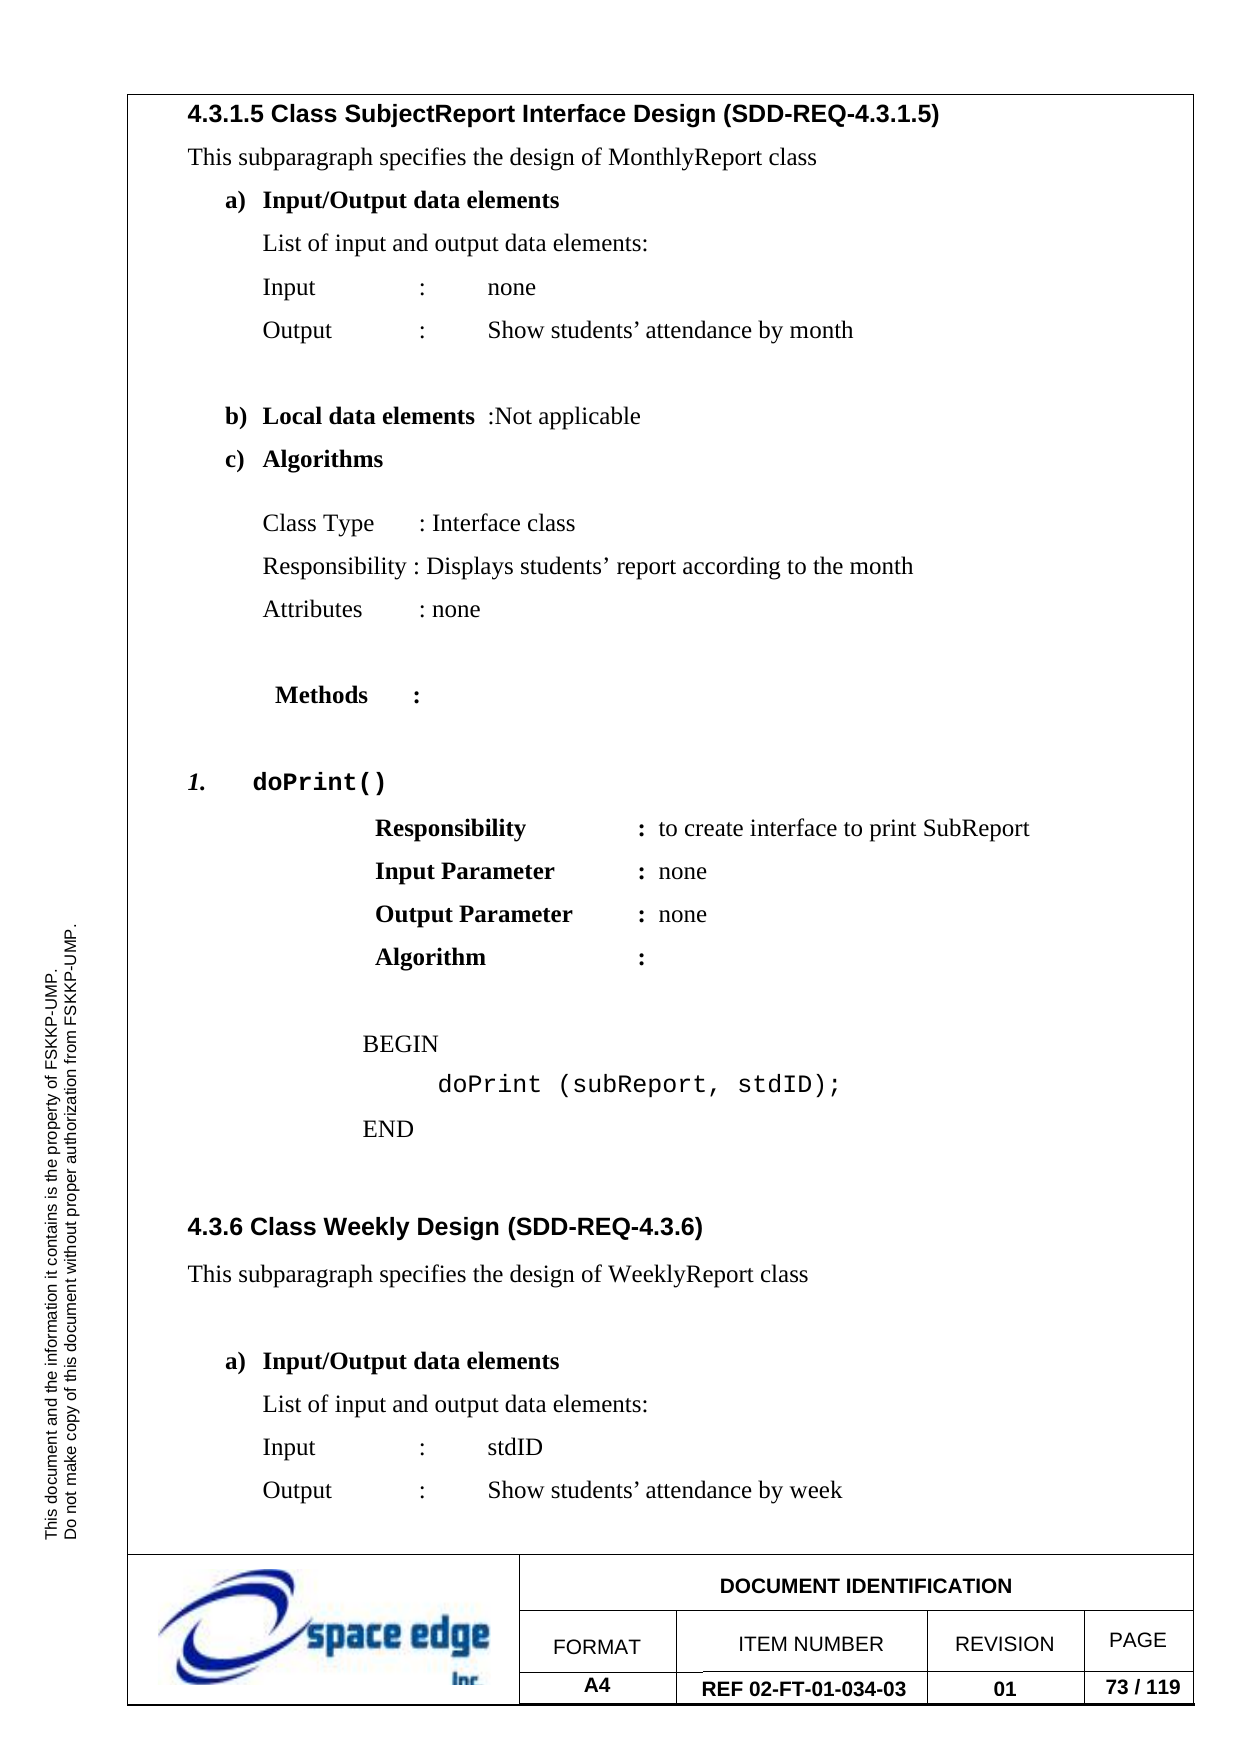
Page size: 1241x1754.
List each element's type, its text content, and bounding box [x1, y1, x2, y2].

text 4.3.1.5 Class SubjectReport Interface Design (SDD-REQ-4.3.1.5) [187, 99, 1053, 128]
text Methods : [231, 681, 1115, 709]
text Class Type : Interface class [187, 508, 1053, 537]
text Attributes : none [187, 594, 1053, 623]
text END [319, 1114, 1053, 1143]
text Output Parameter : none [375, 899, 1053, 928]
list Input : none [262, 272, 1053, 300]
text 1. doPrint() [187, 767, 1115, 798]
list Input/Output data elements [225, 185, 1053, 214]
list List of input and output data elements: [262, 228, 1053, 257]
text doPrint (subReport, stdID); [319, 1072, 1053, 1100]
text Input Parameter : none [300, 856, 1053, 885]
list Output : Show students’ attendance by month [262, 315, 1053, 343]
picture [157, 1569, 491, 1685]
text BEGIN [319, 1029, 1053, 1057]
text This subparagraph specifies the design of WeeklyReport class [187, 1259, 1053, 1288]
list Input/Output data elements [225, 1346, 1053, 1374]
list Output : Show students’ attendance by week [262, 1475, 1053, 1504]
list List of input and output data elements: [262, 1389, 1053, 1418]
subtitle 4.3.6 Class Weekly Design (SDD-REQ-4.3.6) EEKLY [187, 1208, 1053, 1242]
list Input : stdID [262, 1432, 1053, 1461]
text Responsibility : Displays students’ report according to the month [262, 551, 1053, 580]
text Responsibility : to create interface to print SubReport [375, 813, 1125, 842]
list Algorithms [225, 444, 1053, 473]
list Local data elements :Not applicable [225, 401, 1053, 430]
text Algorithm : [375, 942, 1053, 971]
text This subparagraph specifies the design of MonthlyReport class [187, 142, 1053, 171]
